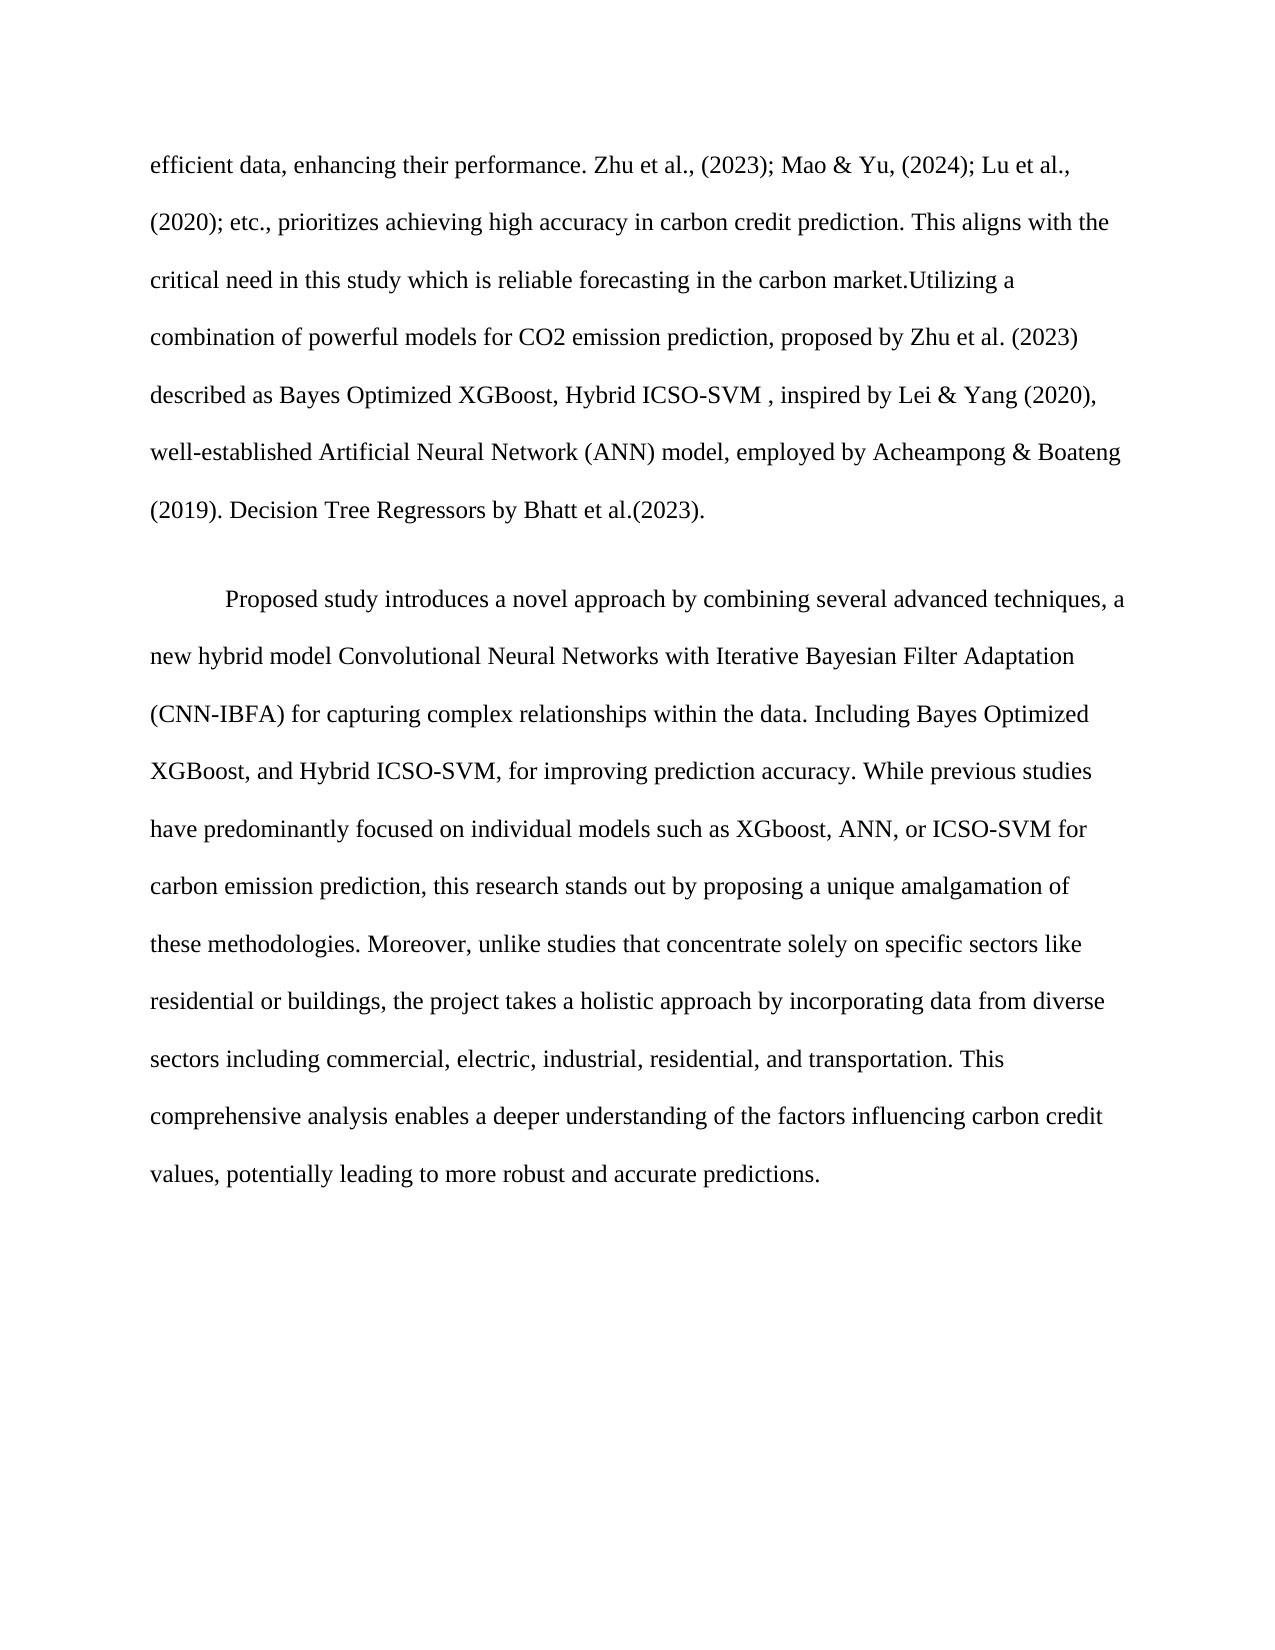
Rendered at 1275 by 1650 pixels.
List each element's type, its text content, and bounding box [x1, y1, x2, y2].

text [150, 150, 1125, 524]
text Proposed study introduces a novel approach by combining several advanced techniques, a new hybrid model Convolutional Neural Networks with Iterative Bayesian Filter Adaptation (CNN-IBFA) for capturing complex relationships within the data. Including Bayes Optimized XGBoost, and Hybrid ICSO-SVM, for improving prediction accuracy. While previous studies have predominantly focused on individual models such as XGboost, ANN, or ICSO-SVM for carbon emission prediction, this research stands out by proposing a unique amalgamation of these methodologies. Moreover, unlike studies that concentrate solely on specific sectors like residential or buildings, the project takes a holistic approach by incorporating data from diverse sectors including commercial, electric, industrial, residential, and transportation. This comprehensive analysis enables a deeper understanding of the factors influencing carbon credit values, potentially leading to more robust and accurate predictions. [150, 584, 1125, 1187]
